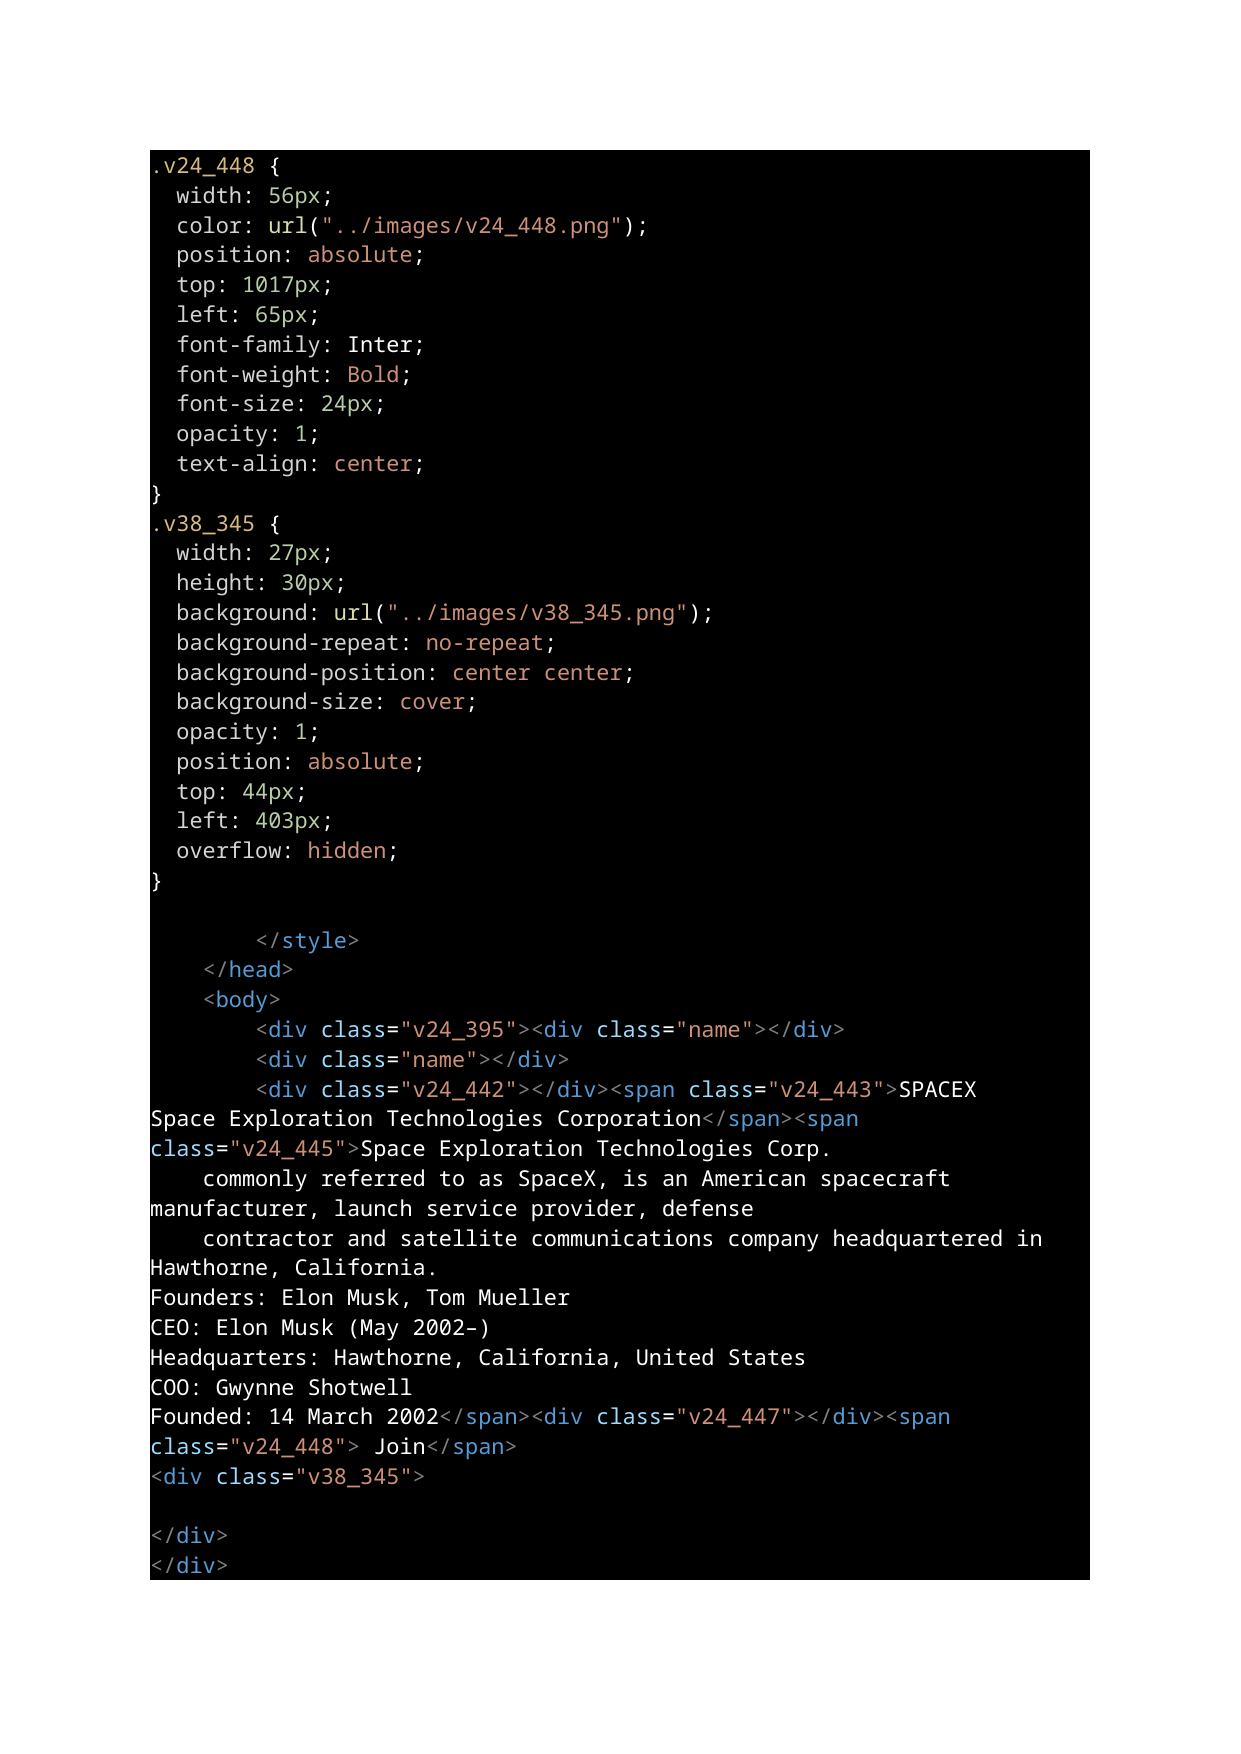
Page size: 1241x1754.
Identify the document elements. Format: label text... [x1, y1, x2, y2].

text } [150, 478, 1090, 507]
text overflow: hidden; [150, 835, 1090, 865]
text </div> [150, 1520, 1090, 1550]
text commonly referred to as SpaceX, is an American spacecraft manufacturer, launch service provider, defense [150, 1163, 1090, 1222]
text left: 65px; [150, 299, 1090, 329]
text <div class="name"></div> [150, 1044, 1090, 1073]
text top: 1017px; [150, 269, 1090, 299]
text position: absolute; [150, 746, 1090, 776]
text background-repeat: no-repeat; [150, 627, 1090, 656]
text </style> [150, 924, 1090, 954]
text background: url("../images/v38_345.png"); [150, 597, 1090, 627]
text font-weight: Bold; [150, 358, 1090, 388]
text COO: Gwynne Shotwell [150, 1371, 1090, 1401]
text contractor and satellite communications company headquartered in Hawthorne, California. [150, 1222, 1090, 1282]
text } [150, 865, 1090, 895]
text position: absolute; [150, 239, 1090, 269]
text opacity: 1; [150, 716, 1090, 746]
text height: 30px; [150, 567, 1090, 597]
text .v24_448 { [150, 150, 1090, 180]
text </div> [150, 1550, 1090, 1580]
text <div class="v24_442"></div><span class="v24_443">SPACEX [150, 1073, 1090, 1103]
text <div class="v24_395"><div class="name"></div> [150, 1014, 1090, 1044]
text background-size: cover; [150, 686, 1090, 716]
text Founded: 14 March 2002</span><div class="v24_447"></div><span class="v24_448"> Join</span> [150, 1401, 1090, 1461]
text Founders: Elon Musk, Tom Mueller [150, 1282, 1090, 1312]
text <div class="v38_345"> [150, 1461, 1090, 1491]
text </head> [150, 954, 1090, 984]
text <body> [150, 984, 1090, 1014]
text font-size: 24px; [150, 388, 1090, 418]
text text-align: center; [150, 448, 1090, 478]
text Headquarters: Hawthorne, California, United States [150, 1342, 1090, 1371]
text font-family: Inter; [150, 329, 1090, 358]
text .v38_345 { [150, 507, 1090, 537]
text opacity: 1; [150, 418, 1090, 448]
text width: 27px; [150, 537, 1090, 567]
text Space Exploration Technologies Corporation</span><span class="v24_445">Space Exploration Technologies Corp. [150, 1103, 1090, 1163]
text background-position: center center; [150, 656, 1090, 686]
text CEO: Elon Musk (May 2002–) [150, 1312, 1090, 1342]
text top: 44px; [150, 776, 1090, 805]
text width: 56px; [150, 180, 1090, 209]
text color: url("../images/v24_448.png"); [150, 209, 1090, 239]
text left: 403px; [150, 805, 1090, 835]
